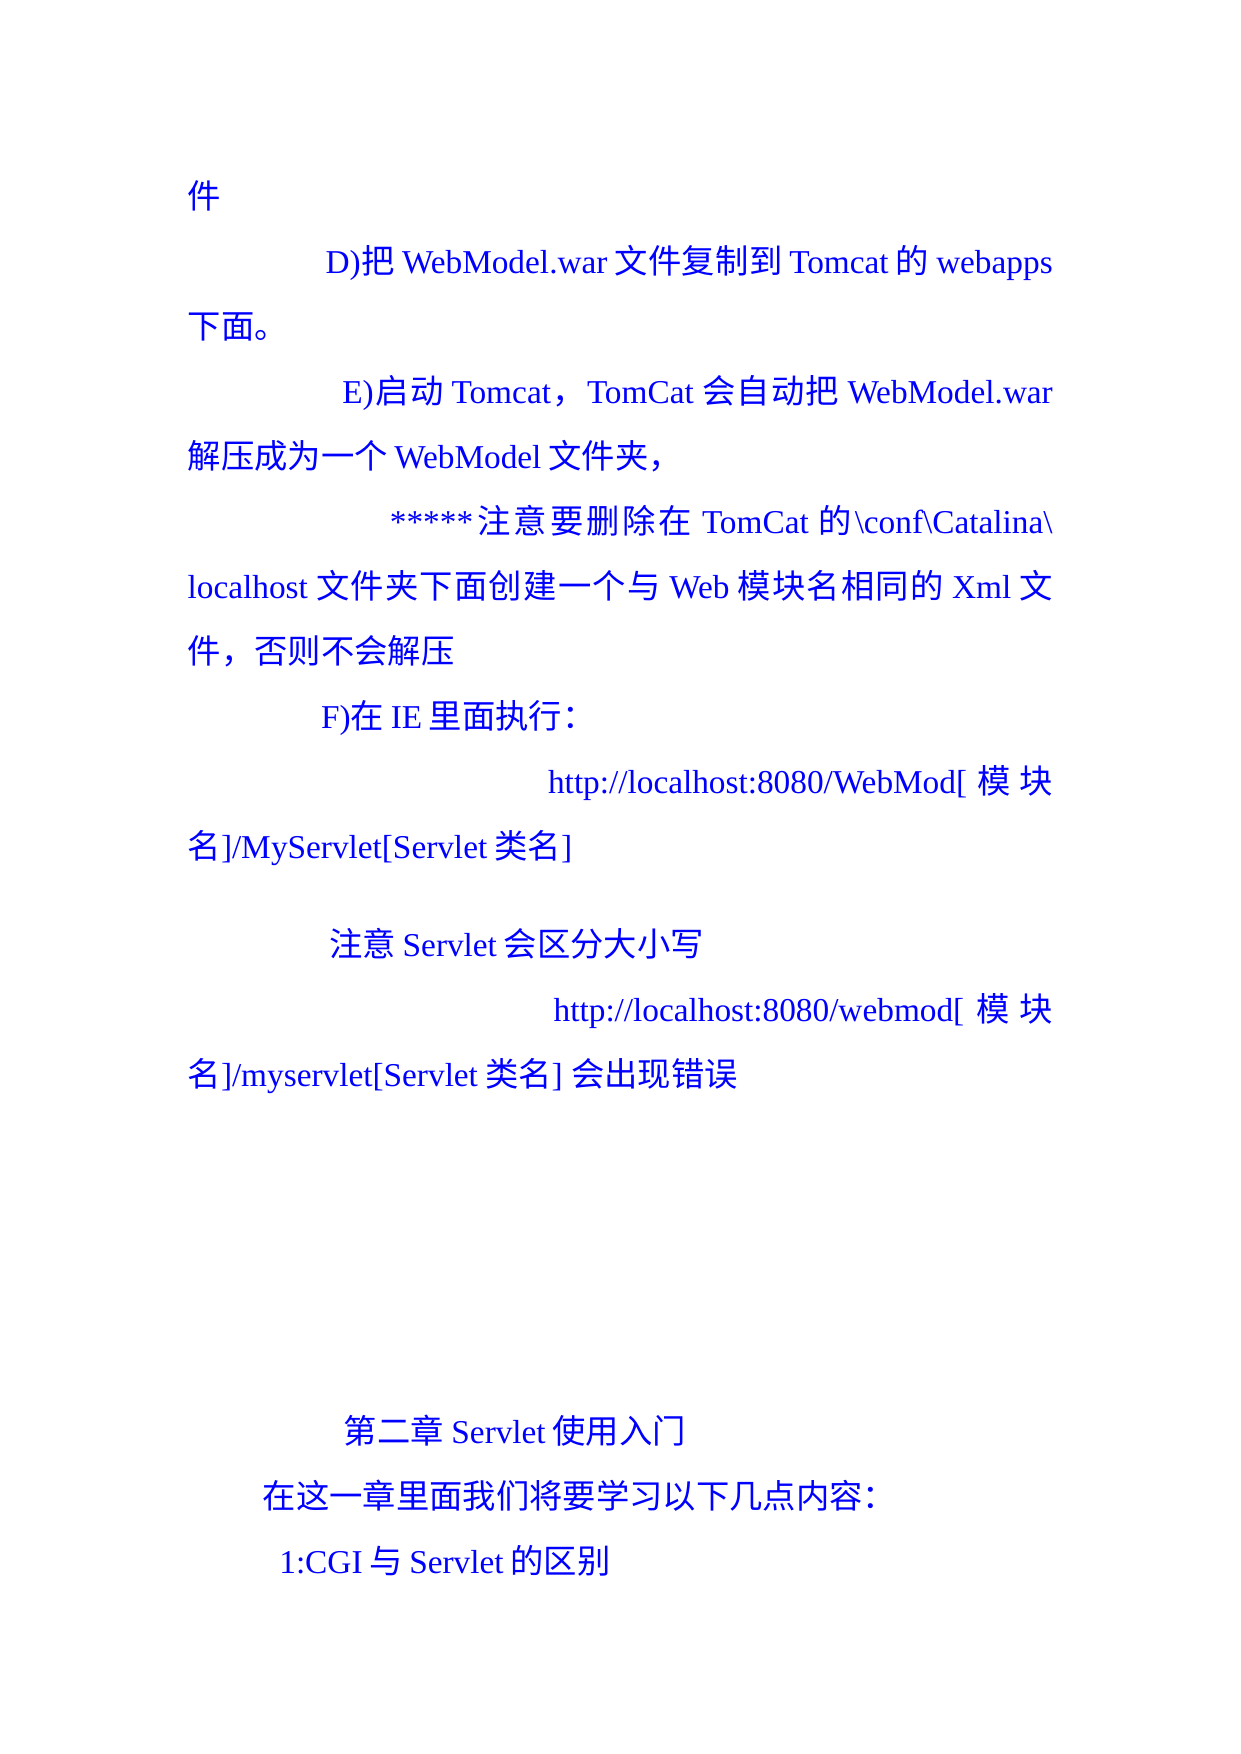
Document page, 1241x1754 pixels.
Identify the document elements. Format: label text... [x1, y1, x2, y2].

text http://localhost:8080/WebMod[模块名]/MyServlet[Servlet类名] [187, 747, 1053, 877]
text F)在IE里面执行： [187, 682, 1053, 747]
text 注意Servlet会区分大小写 [187, 909, 1053, 974]
text http://localhost:8080/webmod[模块名]/myservlet[Servlet类名] 会出现错误 [187, 974, 1053, 1104]
text E)启动Tomcat，TomCat会自动把WebModel.war解压成为一个WebModel文件夹， [187, 357, 1053, 487]
text D)把WebModel.war文件复制到Tomcat的webapps下面。 [187, 227, 1053, 357]
text *****注意要删除在TomCat的\conf\Catalina\localhost文件夹下面创建一个与Web模块名相同的Xml文件，否则不会解压 [187, 487, 1053, 682]
text 1:CGI与Servlet的区别 [187, 1527, 1053, 1592]
text 第二章 Servlet使用入门 [187, 1397, 1053, 1462]
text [187, 162, 1053, 227]
text 在这一章里面我们将要学习以下几点内容： [187, 1462, 1053, 1527]
